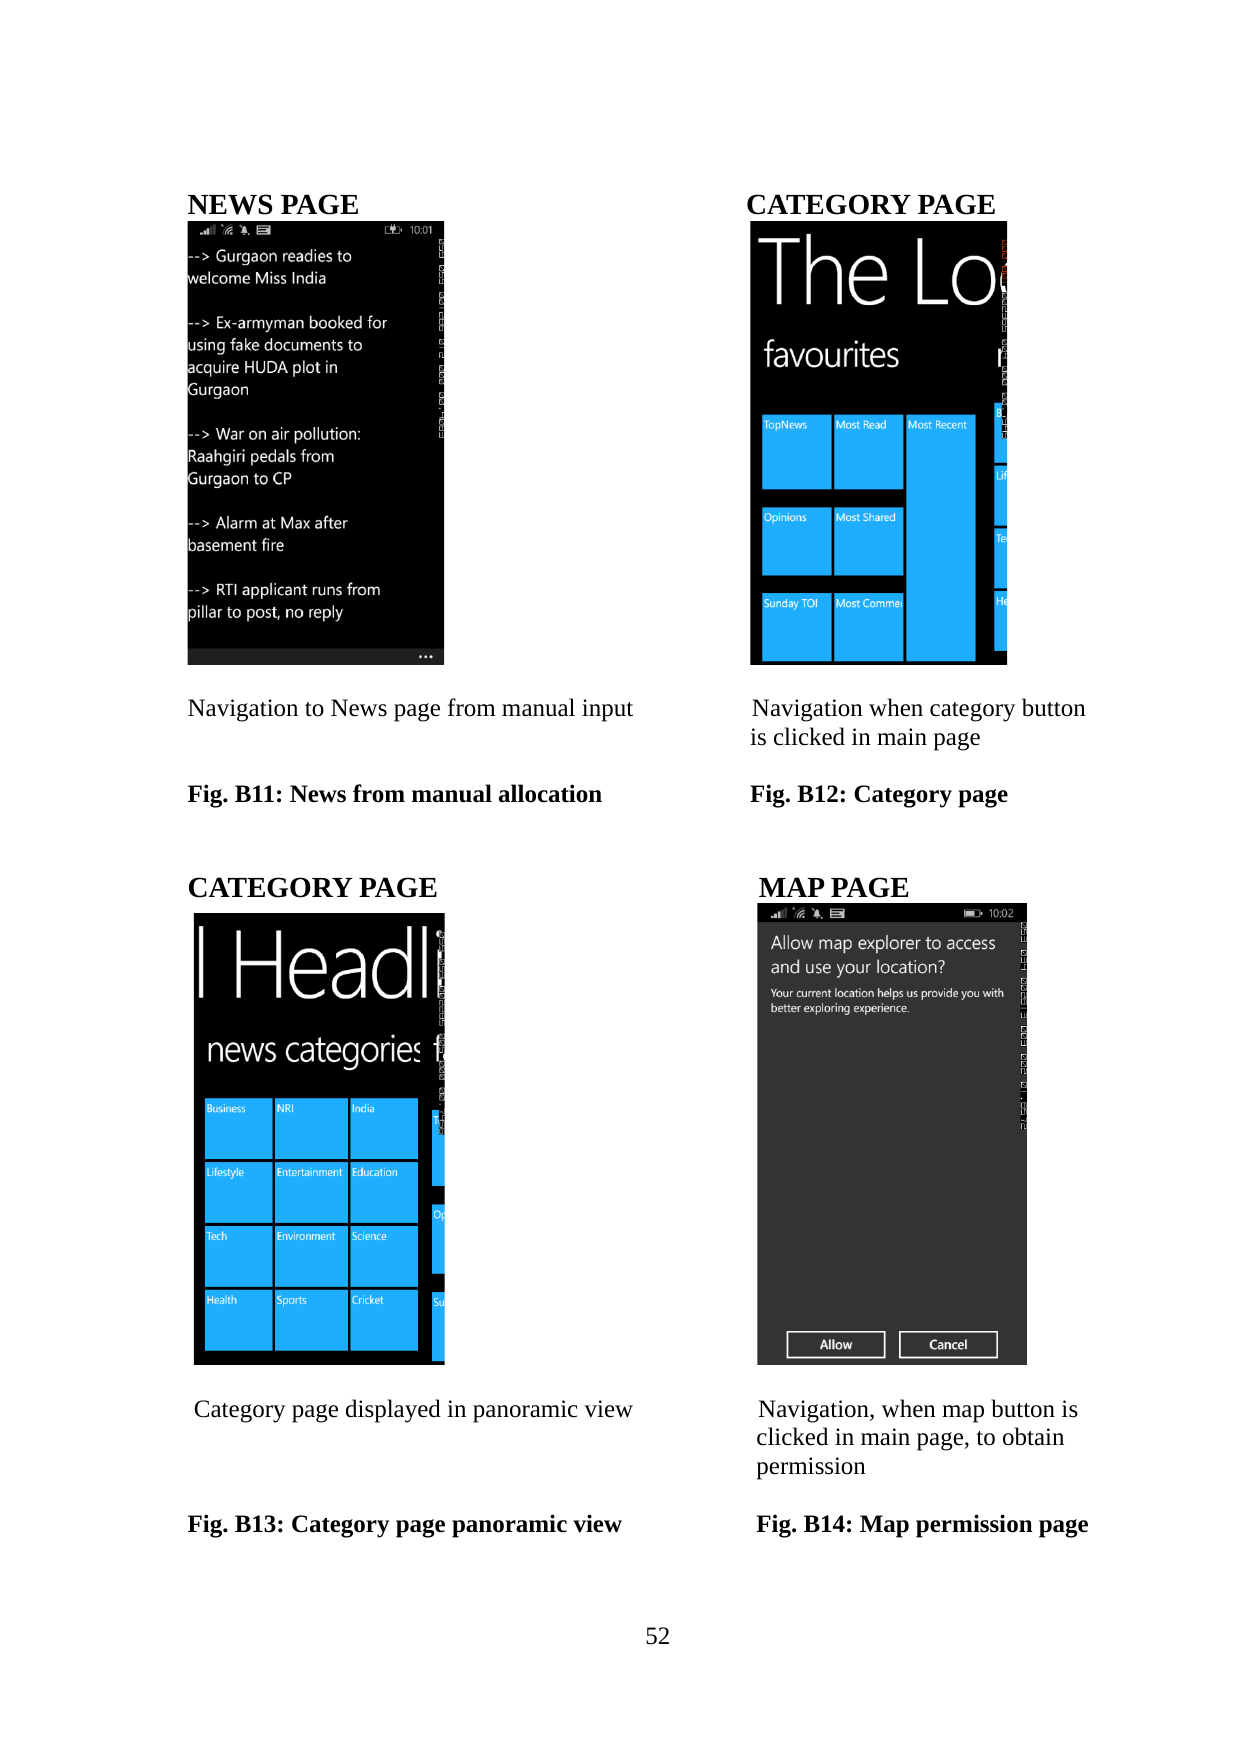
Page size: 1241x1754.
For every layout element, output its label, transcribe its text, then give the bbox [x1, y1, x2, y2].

picture [193, 913, 445, 1365]
text Navigation to News page from manual input Navigation when category button [187, 693, 1128, 722]
text clicked in main page, to obtain [187, 1422, 1128, 1451]
text Fig. B13: Category page panoramic view Fig. B14: Map permission page [187, 1509, 1128, 1537]
text Category page displayed in panoramic view Navigation, when map button is [187, 1394, 1128, 1422]
text Fig. B11: News from manual allocation Fig. B12: Category page [187, 779, 1128, 808]
text is clicked in main page [187, 722, 1128, 751]
picture [757, 903, 1027, 1365]
text NEWS PAGE CATEGORY PAGE [187, 187, 1128, 221]
text CATEGORY PAGE MAP PAGE [187, 870, 1128, 904]
picture [187, 221, 445, 665]
text permission [187, 1451, 1128, 1480]
picture [750, 221, 1008, 665]
